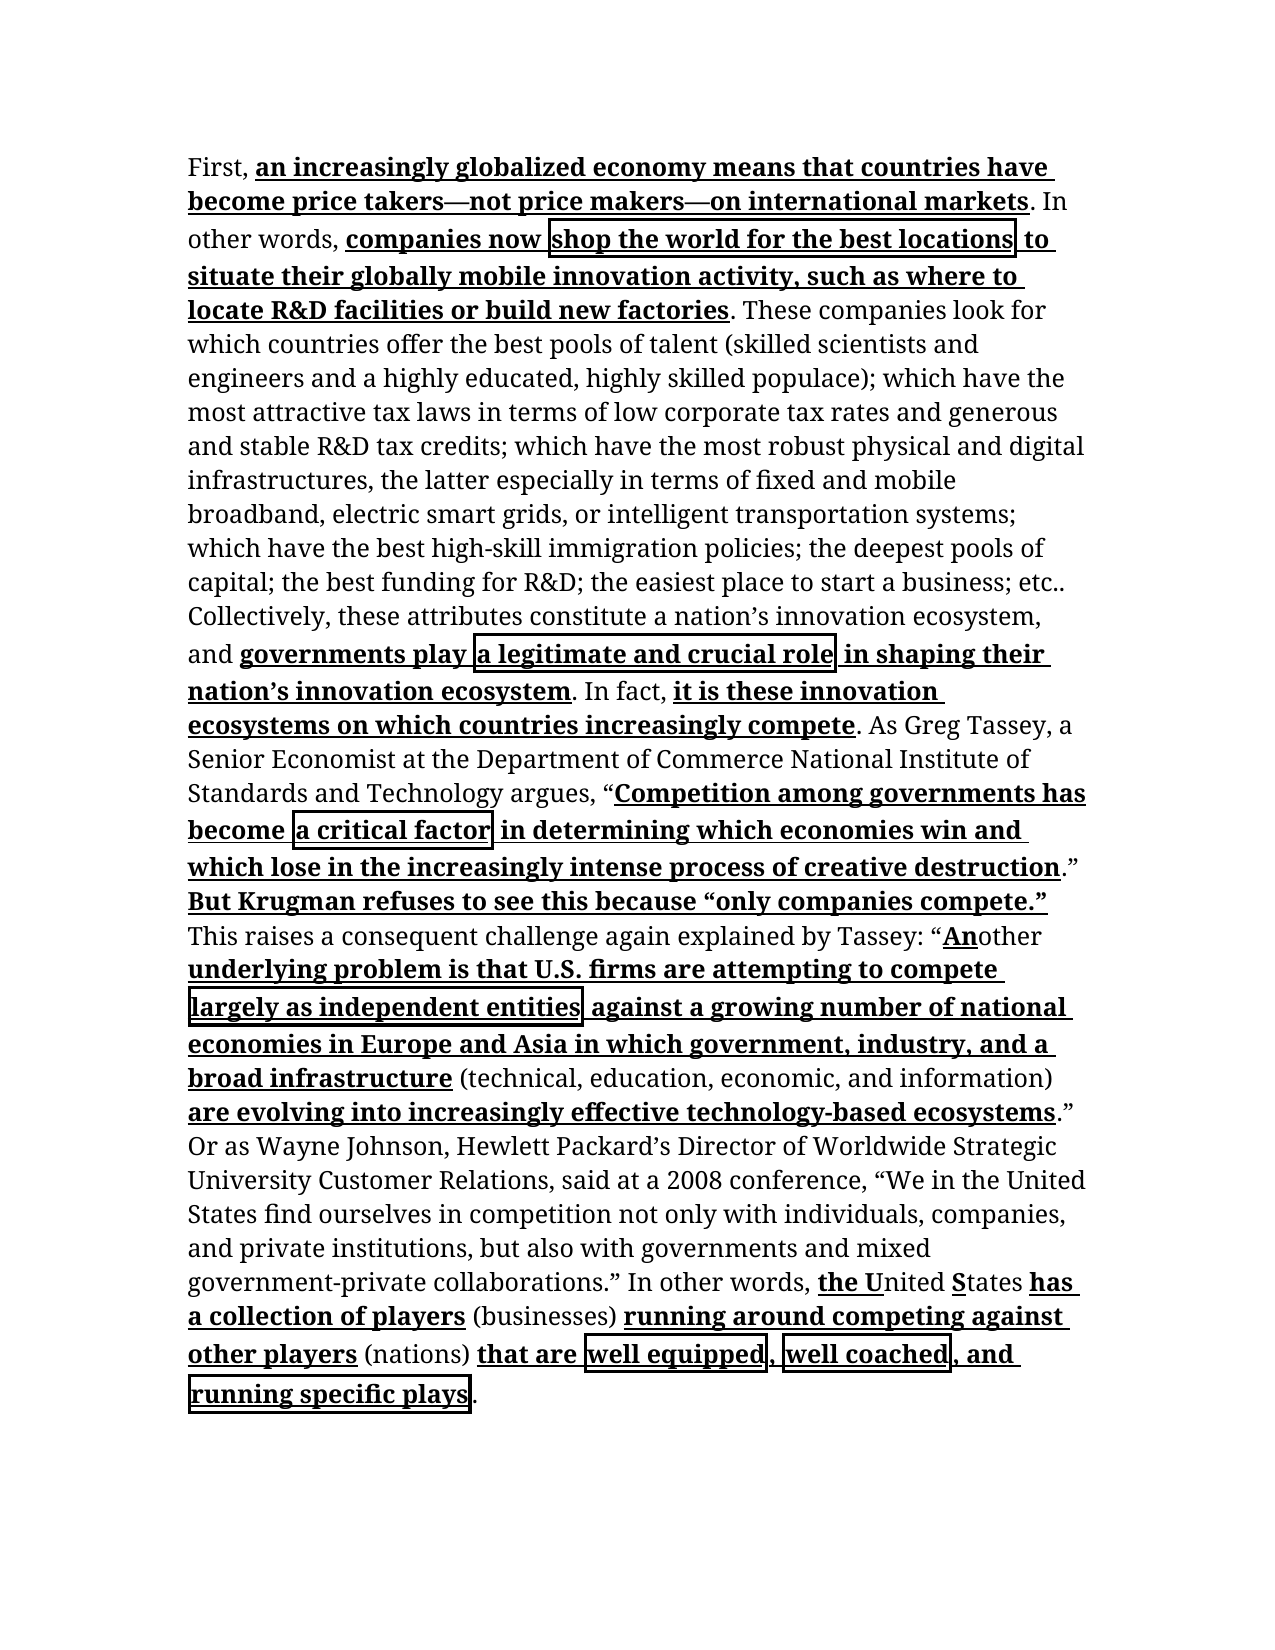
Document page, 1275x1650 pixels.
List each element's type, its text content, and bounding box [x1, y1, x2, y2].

text But Krugman refuses to see this because “only companies compete.” This raises a consequent challenge again explained by Tassey: “Another underlying problem is that U.S. firms are attempting to compete largely as independent entities against a growing number of national economies in Europe and Asia in which government, industry, and a broad infrastructure (technical, education, economic, and information) are evolving into increasingly effective technology-based ecosystems.” Or as Wayne Johnson, Hewlett Packard’s Director of Worldwide Strategic University Customer Relations, said at a 2008 conference, “We in the United States find ourselves in competition not only with individuals, companies, and private institutions, but also with governments and mixed government-private collaborations.” In other words, the United States has a collection of players (businesses) running around competing against other players (nations) that are well equipped, well coached, and running specific plays. [187, 884, 1087, 1414]
text First, an increasingly globalized economy means that countries have become price takers—not price makers—on international markets. In other words, companies now shop the world for the best locations to situate their globally mobile innovation activity, such as where to locate R&D facilities or build new factories. These companies look for which countries offer the best pools of talent (skilled scientists and engineers and a highly educated, highly skilled populace); which have the most attractive tax laws in terms of low corporate tax rates and generous and stable R&D tax credits; which have the most robust physical and digital infrastructures, the latter especially in terms of fixed and mobile broadband, electric smart grids, or intelligent transportation systems; which have the best high-skill immigration policies; the deepest pools of capital; the best funding for R&D; the easiest place to start a business; etc.. Collectively, these attributes constitute a nation’s innovation ecosystem, and governments play a legitimate and crucial role in shaping their nation’s innovation ecosystem. In fact, it is these innovation ecosystems on which countries increasingly compete. As Greg Tassey, a Senior Economist at the Department of Commerce National Institute of Standards and Technology argues, “Competition among governments has become a critical factor in determining which economies win and which lose in the increasingly intense process of creative destruction.” [187, 150, 1087, 884]
